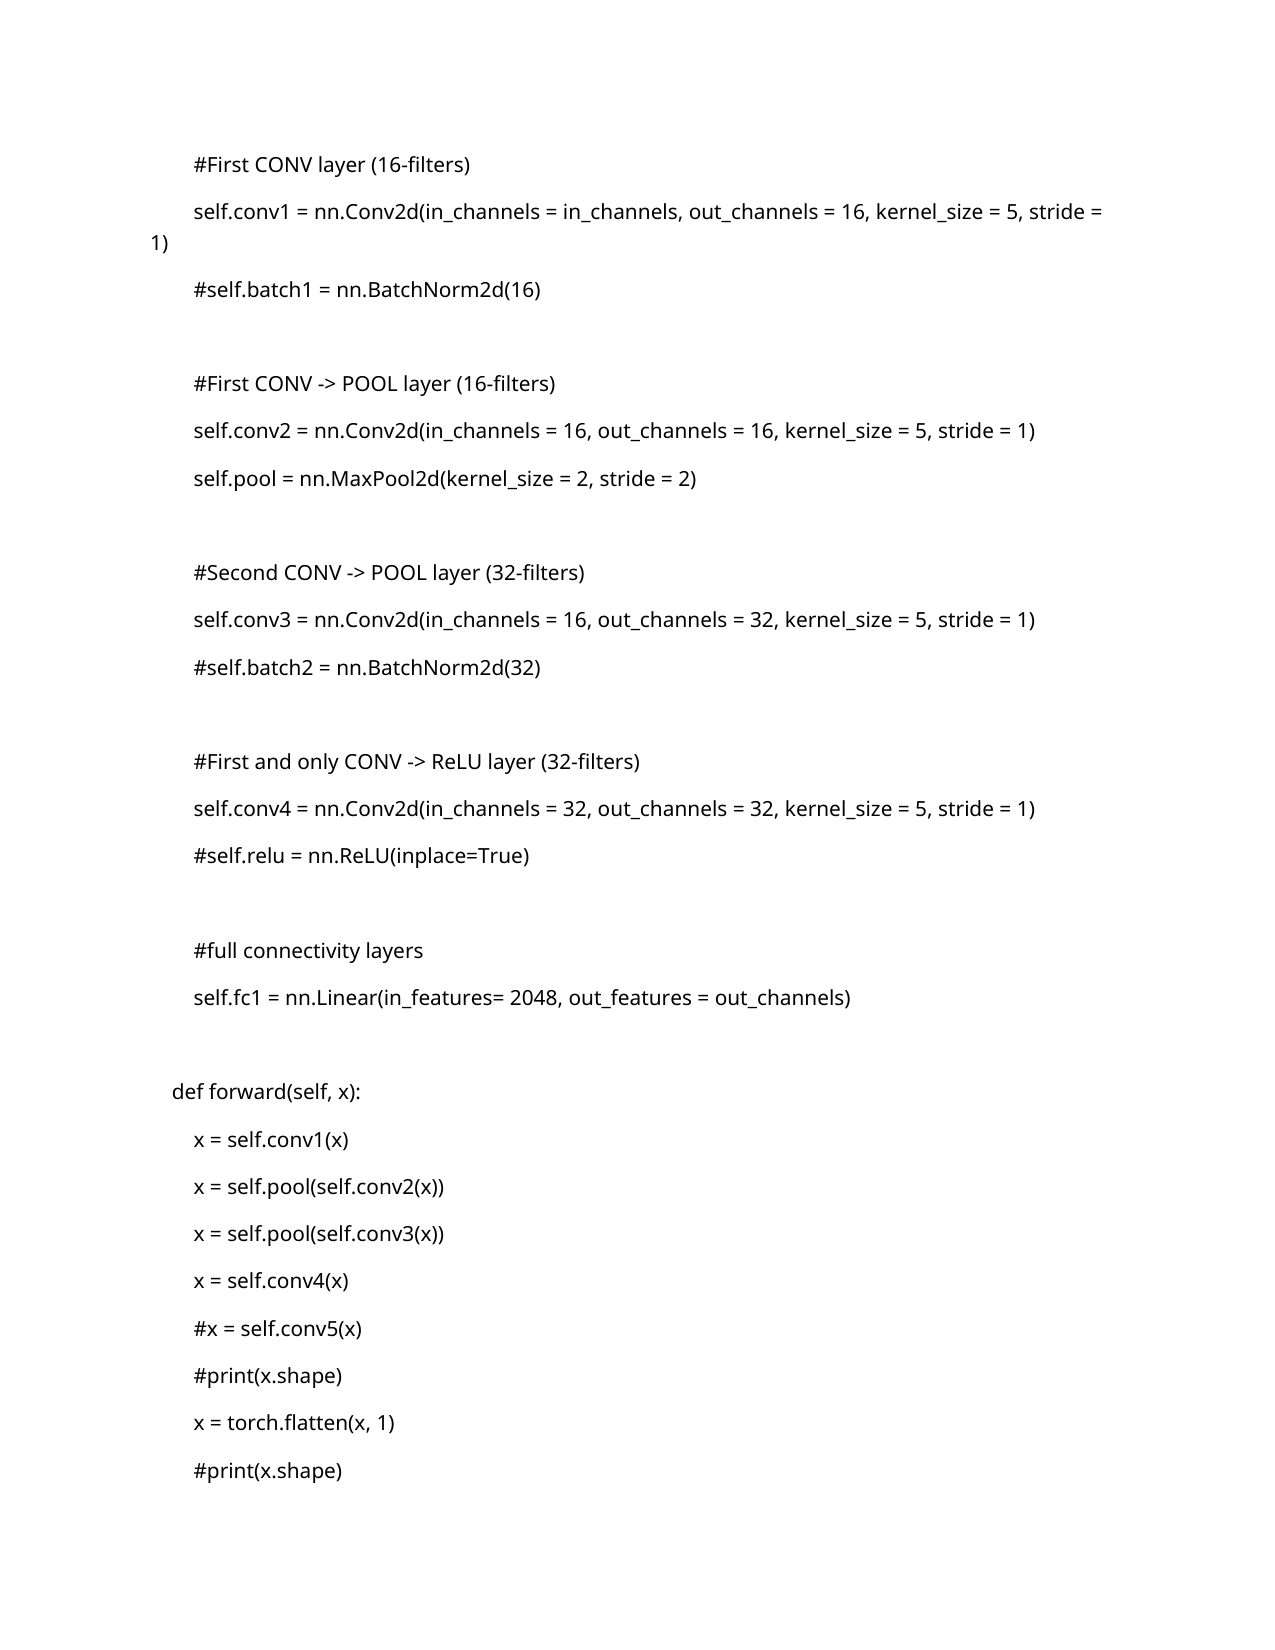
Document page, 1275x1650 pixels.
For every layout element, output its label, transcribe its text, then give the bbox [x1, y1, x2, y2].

text self.fc1 = nn.Linear(in_features= 2048, out_features = out_channels) [150, 983, 1125, 1012]
text x = self.pool(self.conv3(x)) [150, 1219, 1125, 1248]
text self.conv2 = nn.Conv2d(in_channels = 16, out_channels = 16, kernel_size = 5, stride = 1) [150, 417, 1125, 445]
text #Second CONV -> POOL layer (32-filters) [150, 558, 1125, 587]
text #full connectivity layers [150, 936, 1125, 964]
text #self.relu = nn.ReLU(inplace=True) [150, 841, 1125, 870]
text def forward(self, x): [150, 1077, 1125, 1106]
text self.conv4 = nn.Conv2d(in_channels = 32, out_channels = 32, kernel_size = 5, stride = 1) [150, 794, 1125, 823]
text #x = self.conv5(x) [150, 1314, 1125, 1342]
text x = torch.flatten(x, 1) [150, 1408, 1125, 1437]
text #First CONV layer (16-filters) [150, 150, 1125, 178]
text self.conv1 = nn.Conv2d(in_channels = in_channels, out_channels = 16, kernel_size = 5, stride = 1) [150, 197, 1125, 256]
text #First and only CONV -> ReLU layer (32-filters) [150, 747, 1125, 775]
text #First CONV -> POOL layer (16-filters) [150, 369, 1125, 398]
text #self.batch1 = nn.BatchNorm2d(16) [150, 275, 1125, 304]
text x = self.conv1(x) [150, 1125, 1125, 1153]
text self.conv3 = nn.Conv2d(in_channels = 16, out_channels = 32, kernel_size = 5, stride = 1) [150, 605, 1125, 634]
text #self.batch2 = nn.BatchNorm2d(32) [150, 653, 1125, 681]
text #print(x.shape) [150, 1361, 1125, 1390]
text #print(x.shape) [150, 1456, 1125, 1484]
text x = self.pool(self.conv2(x)) [150, 1172, 1125, 1201]
text self.pool = nn.MaxPool2d(kernel_size = 2, stride = 2) [150, 464, 1125, 492]
text x = self.conv4(x) [150, 1267, 1125, 1295]
